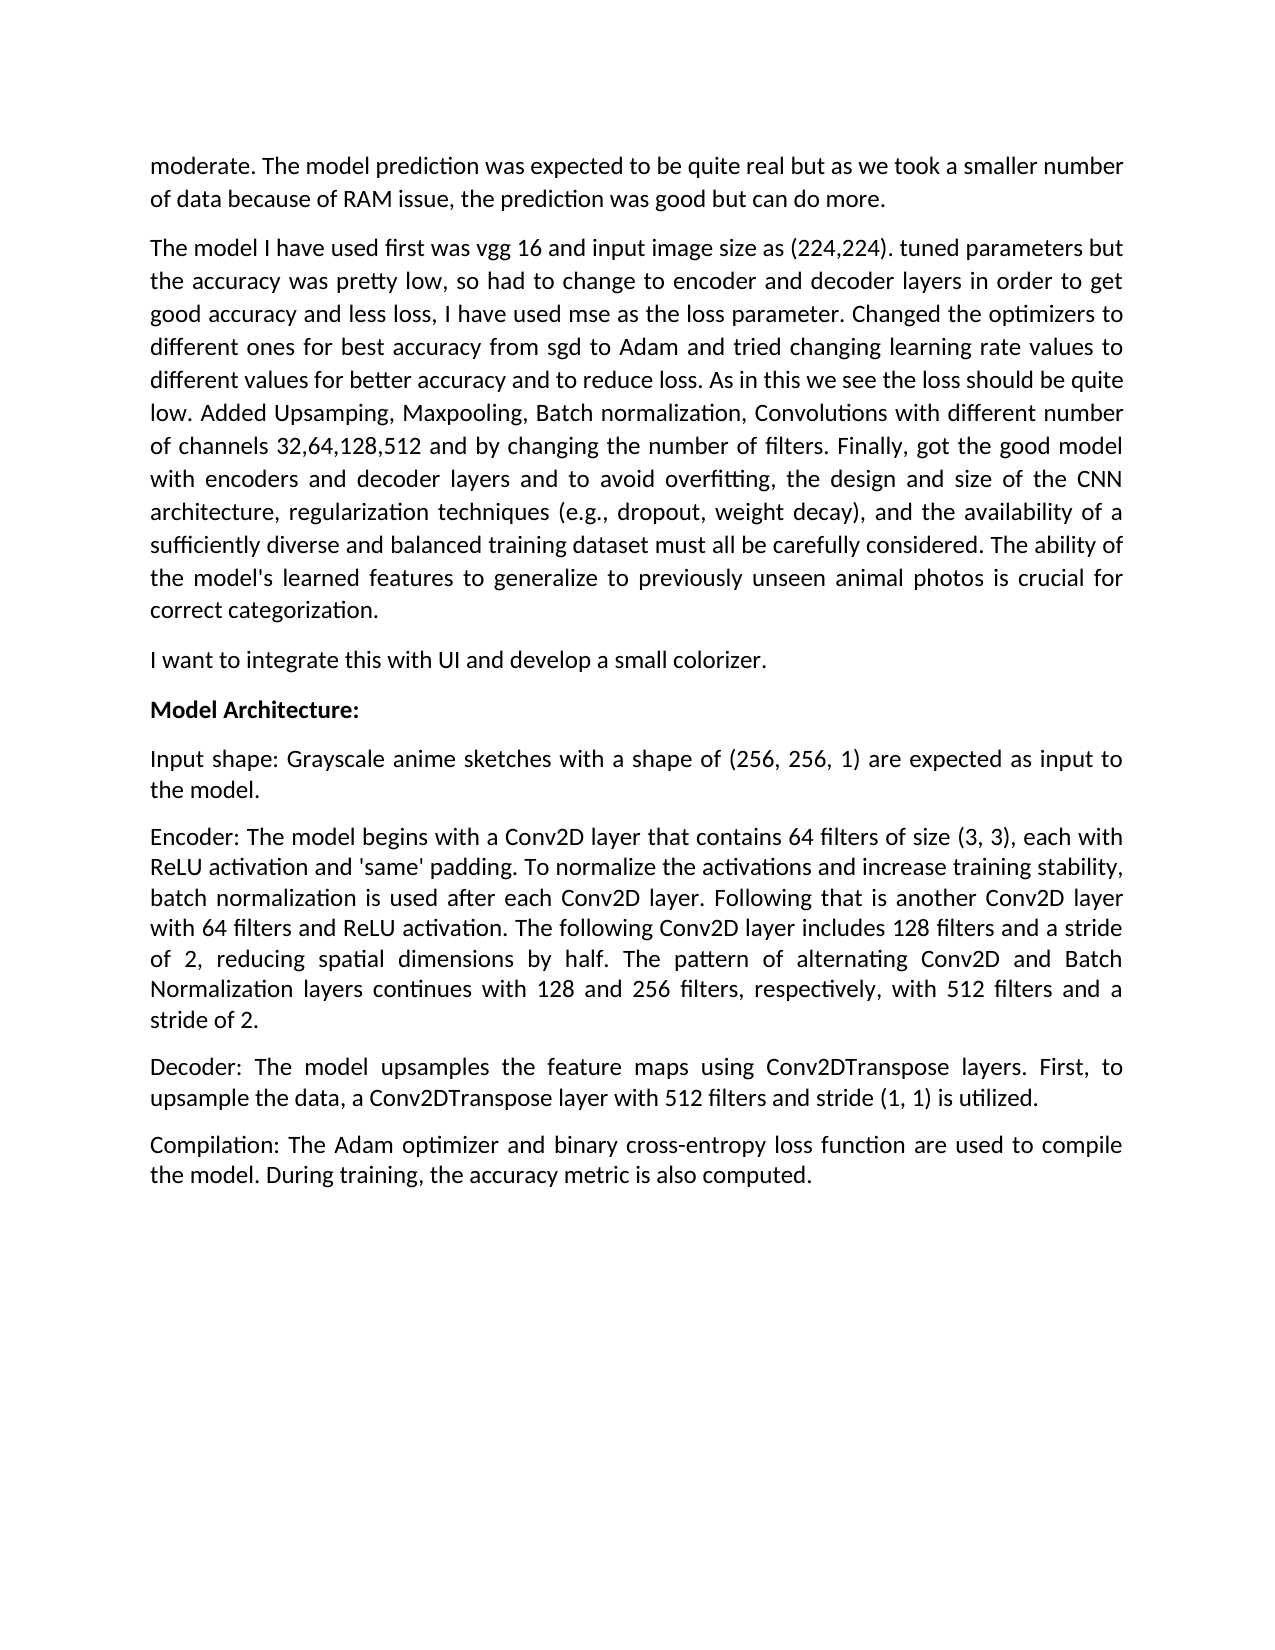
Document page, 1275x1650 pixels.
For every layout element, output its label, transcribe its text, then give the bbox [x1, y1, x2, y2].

text Input shape: Grayscale anime sketches with a shape of (256, 256, 1) are expected as input to the model. [150, 743, 1125, 804]
text I want to integrate this with UI and develop a small colorizer. [150, 644, 1125, 675]
text Decoder: The model upsamples the feature maps using Conv2DTranspose layers. First, to upsample the data, a Conv2DTranspose layer with 512 filters and stride (1, 1) is utilized. [150, 1051, 1125, 1112]
text Encoder: The model begins with a Conv2D layer that contains 64 filters of size (3, 3), each with ReLU activation and 'same' padding. To normalize the activations and increase training stability, batch normalization is used after each Conv2D layer. Following that is another Conv2D layer with 64 filters and ReLU activation. The following Conv2D layer includes 128 filters and a stride of 2, reducing spatial dimensions by half. The pattern of alternating Conv2D and Batch Normalization layers continues with 128 and 256 filters, respectively, with 512 filters and a stride of 2. [150, 821, 1125, 1035]
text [150, 150, 1125, 213]
text Model Architecture: [150, 694, 1125, 724]
text The model I have used first was vgg 16 and input image size as (224,224). tuned parameters but the accuracy was pretty low, so had to change to encoder and decoder layers in order to get good accuracy and less loss, I have used mse as the loss parameter. Changed the optimizers to different ones for best accuracy from sgd to Adam and tried changing learning rate values to different values for better accuracy and to reduce loss. As in this we see the loss should be quite low. Added Upsamping, Maxpooling, Batch normalization, Convolutions with different number of channels 32,64,128,512 and by changing the number of filters. Finally, got the good model with encoders and decoder layers and to avoid overfitting, the design and size of the CNN architecture, regularization techniques (e.g., dropout, weight decay), and the availability of a sufficiently diverse and balanced training dataset must all be carefully considered. The ability of the model's learned features to generalize to previously unseen animal photos is crucial for correct categorization. [150, 232, 1125, 625]
text Compilation: The Adam optimizer and binary cross-entropy loss function are used to compile the model. During training, the accuracy metric is also computed. [150, 1129, 1125, 1190]
